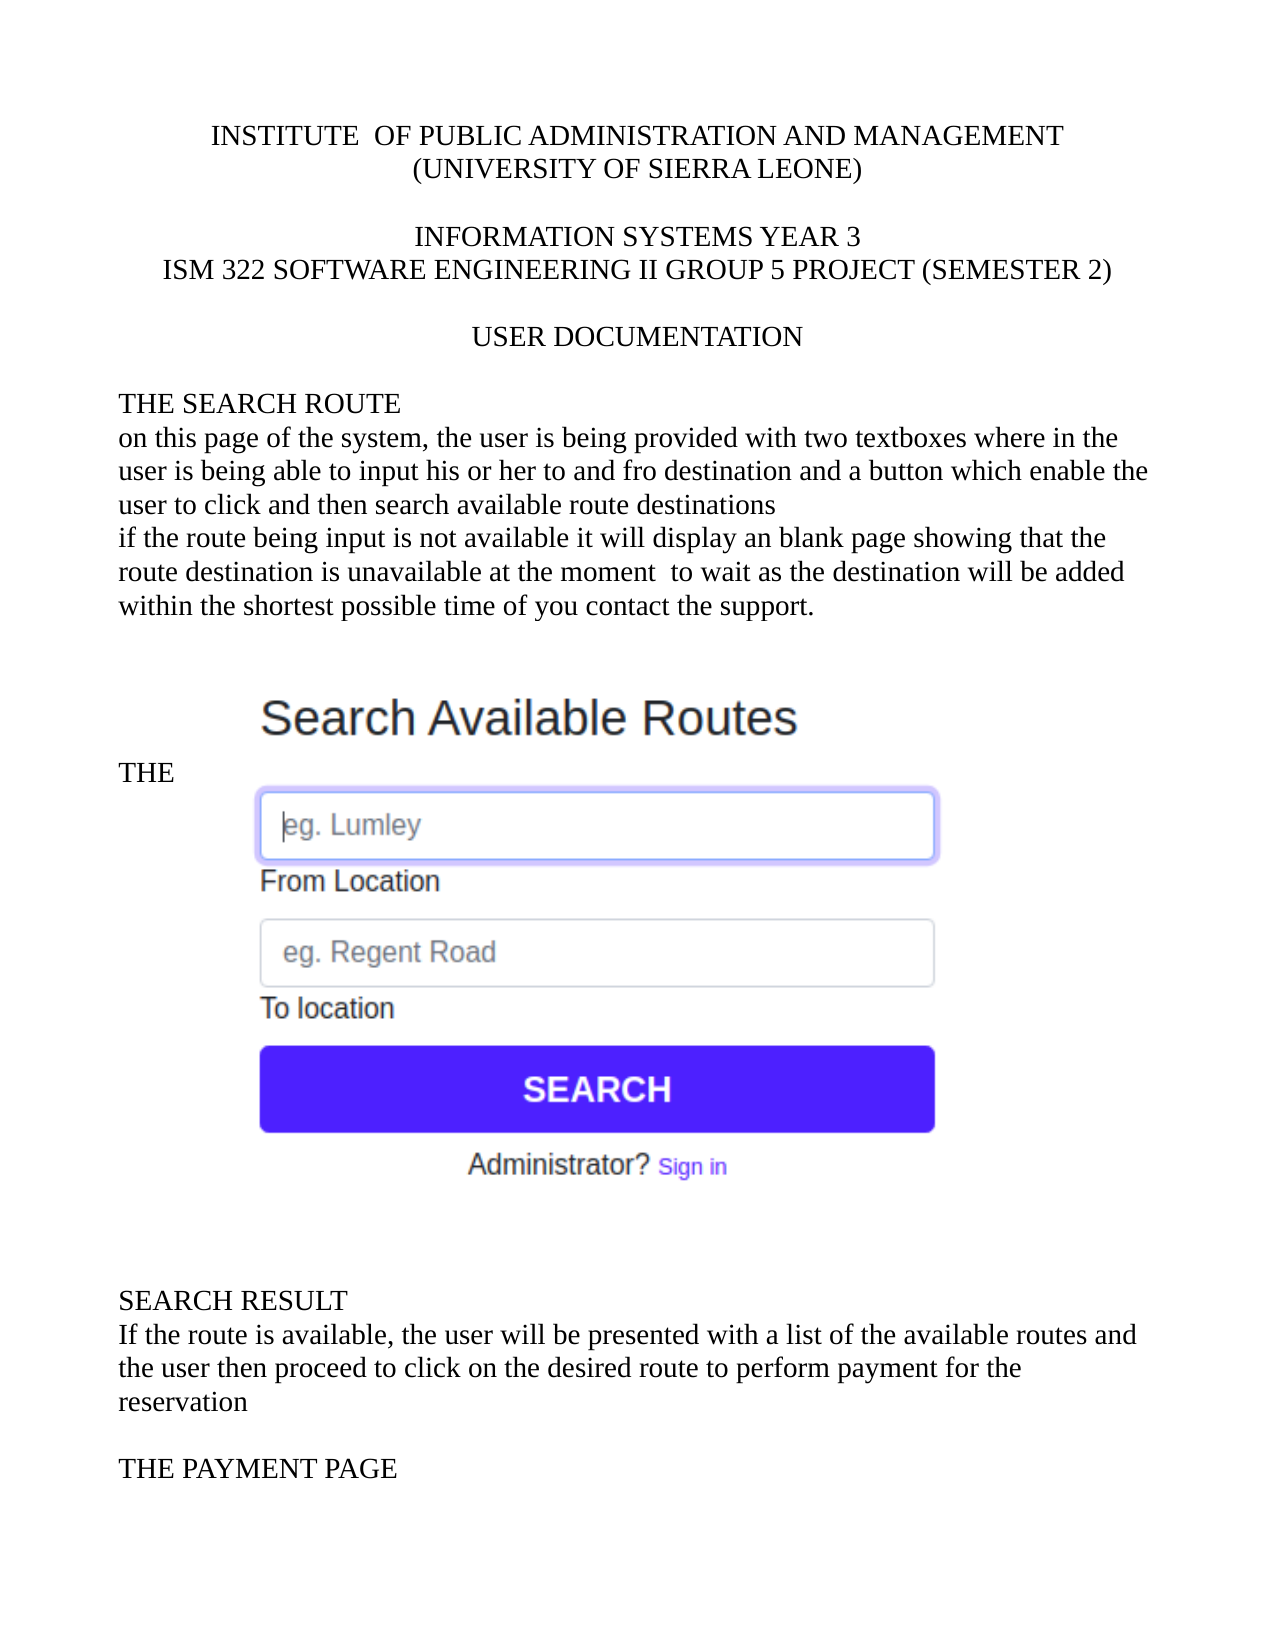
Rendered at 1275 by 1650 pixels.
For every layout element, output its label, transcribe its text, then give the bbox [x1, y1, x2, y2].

text INFORMATION SYSTEMS YEAR 3 [118, 219, 1157, 252]
text If the route is available, the user will be presented with a list of the available routes and the user then proceed to click on the desired route to perform payment for the reservation [118, 1317, 1157, 1418]
text THE SEARCH ROUTE [118, 386, 1157, 420]
text (UNIVERSITY OF SIERRA LEONE) [118, 152, 1157, 185]
text ISM 322 SOFTWARE ENGINEERING II GROUP 5 PROJECT (SEMESTER 2) [118, 252, 1157, 286]
text USER DOCUMENTATION [118, 319, 1157, 353]
text if the route being input is not available it will display an blank page showing that the route destination is unavailable at the moment to wait as the destination will be added within the shortest possible time of you contact the support. [118, 521, 1157, 621]
text THE PAYMENT PAGE [118, 1451, 1157, 1485]
text on this page of the system, the user is being provided with two textboxes where in the user is being able to input his or her to and fro destination and a button which enable the user to click and then search available route destinations [118, 420, 1157, 521]
picture [193, 621, 1082, 1284]
text THE SEARCH RESULT [118, 755, 1157, 1317]
text INSTITUTE OF PUBLIC ADMINISTRATION AND MANAGEMENT [118, 118, 1157, 152]
